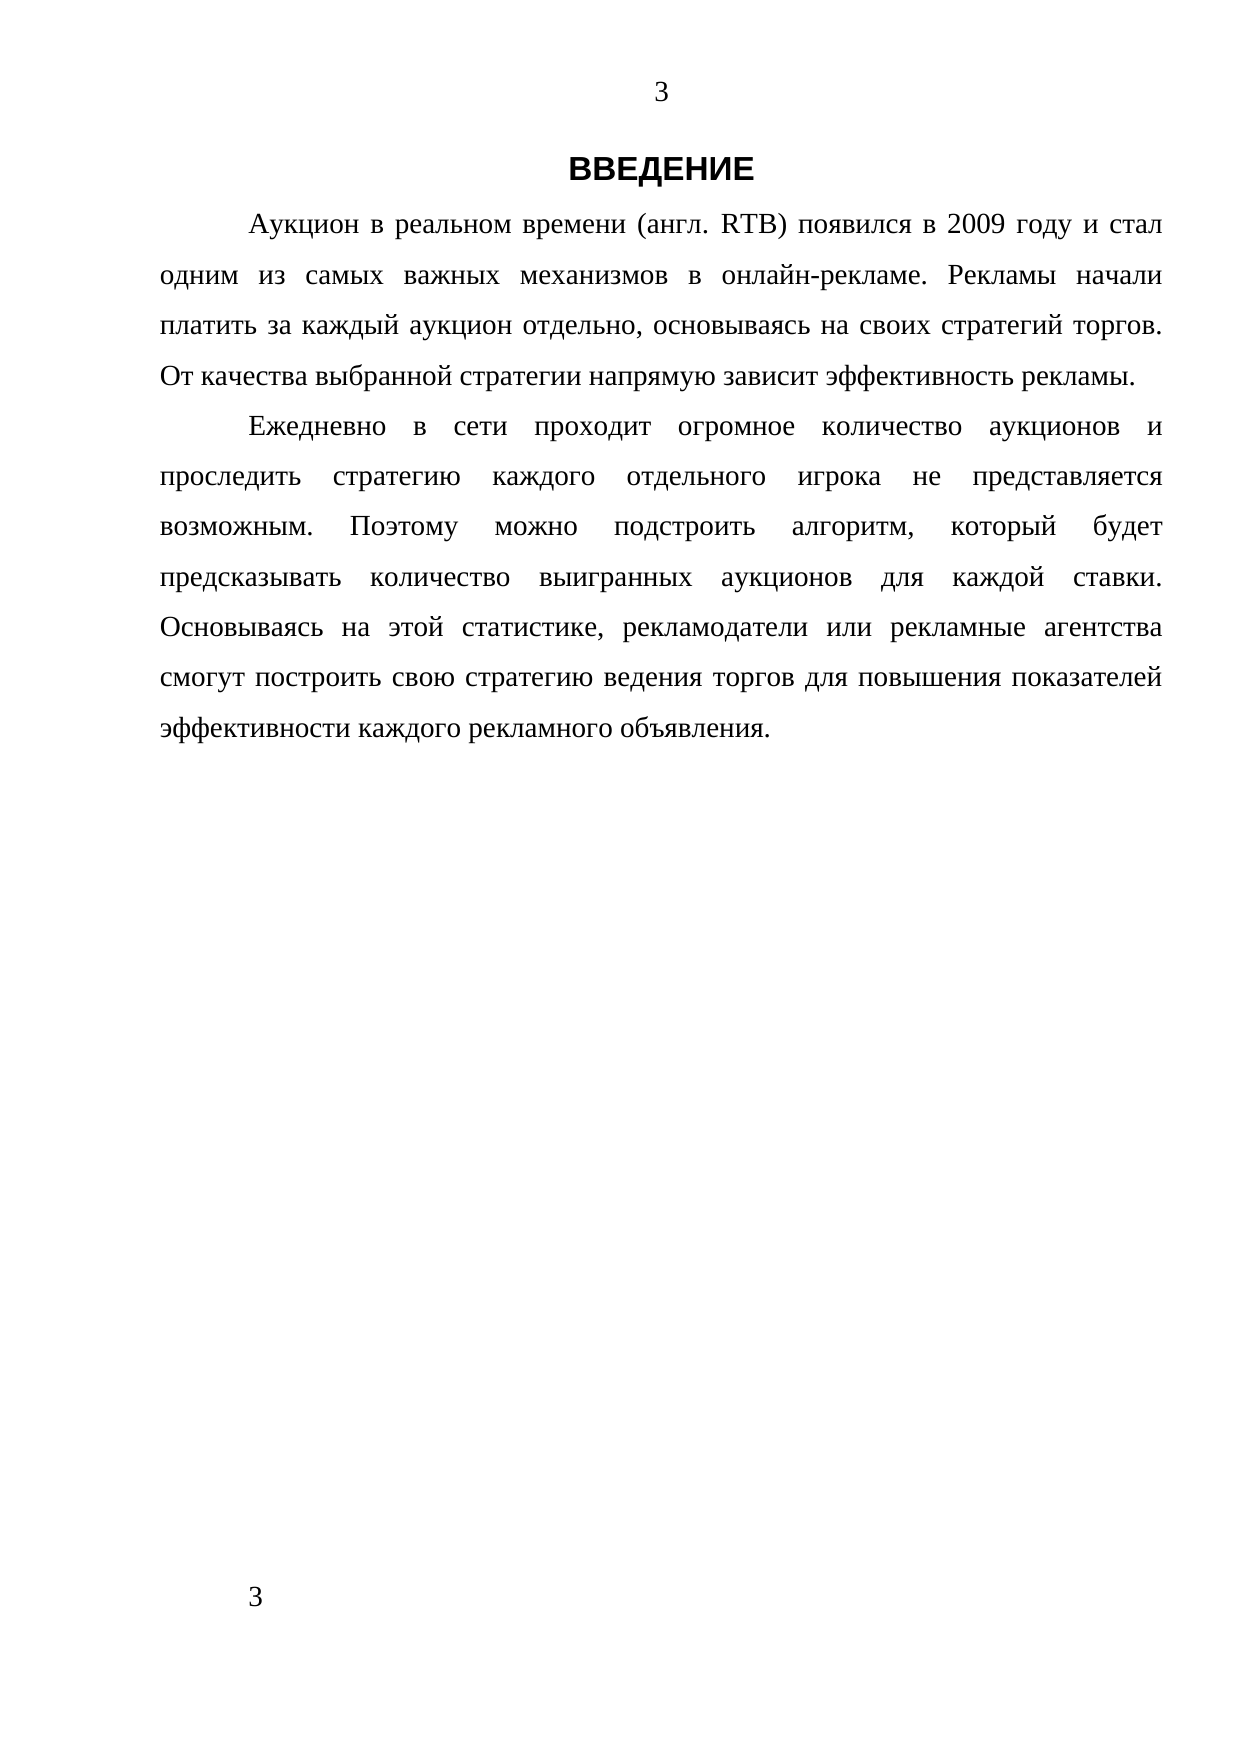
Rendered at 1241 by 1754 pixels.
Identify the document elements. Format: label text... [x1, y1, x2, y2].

text Ежедневно в сети проходит огромное количество аукционов и проследить стратегию каждого отдельного игрока не представляется возможным. Поэтому можно подстроить алгоритм, который будет предсказывать количество выигранных аукционов для каждой ставки. Основываясь на этой статистике, рекламодатели или рекламные агентства смогут построить свою стратегию ведения торгов для повышения показателей эффективности каждого рекламного объявления. [159, 408, 1163, 743]
text Аукцион в реальном времени (англ. RTB) появился в 2009 году и стал одним из самых важных механизмов в онлайн-рекламе. Рекламы начали платить за каждый аукцион отдельно, основываясь на своих стратегий торгов. От качества выбранной стратегии напрямую зависит эффективность рекламы. [159, 207, 1163, 391]
subtitle Введение [159, 149, 1163, 187]
